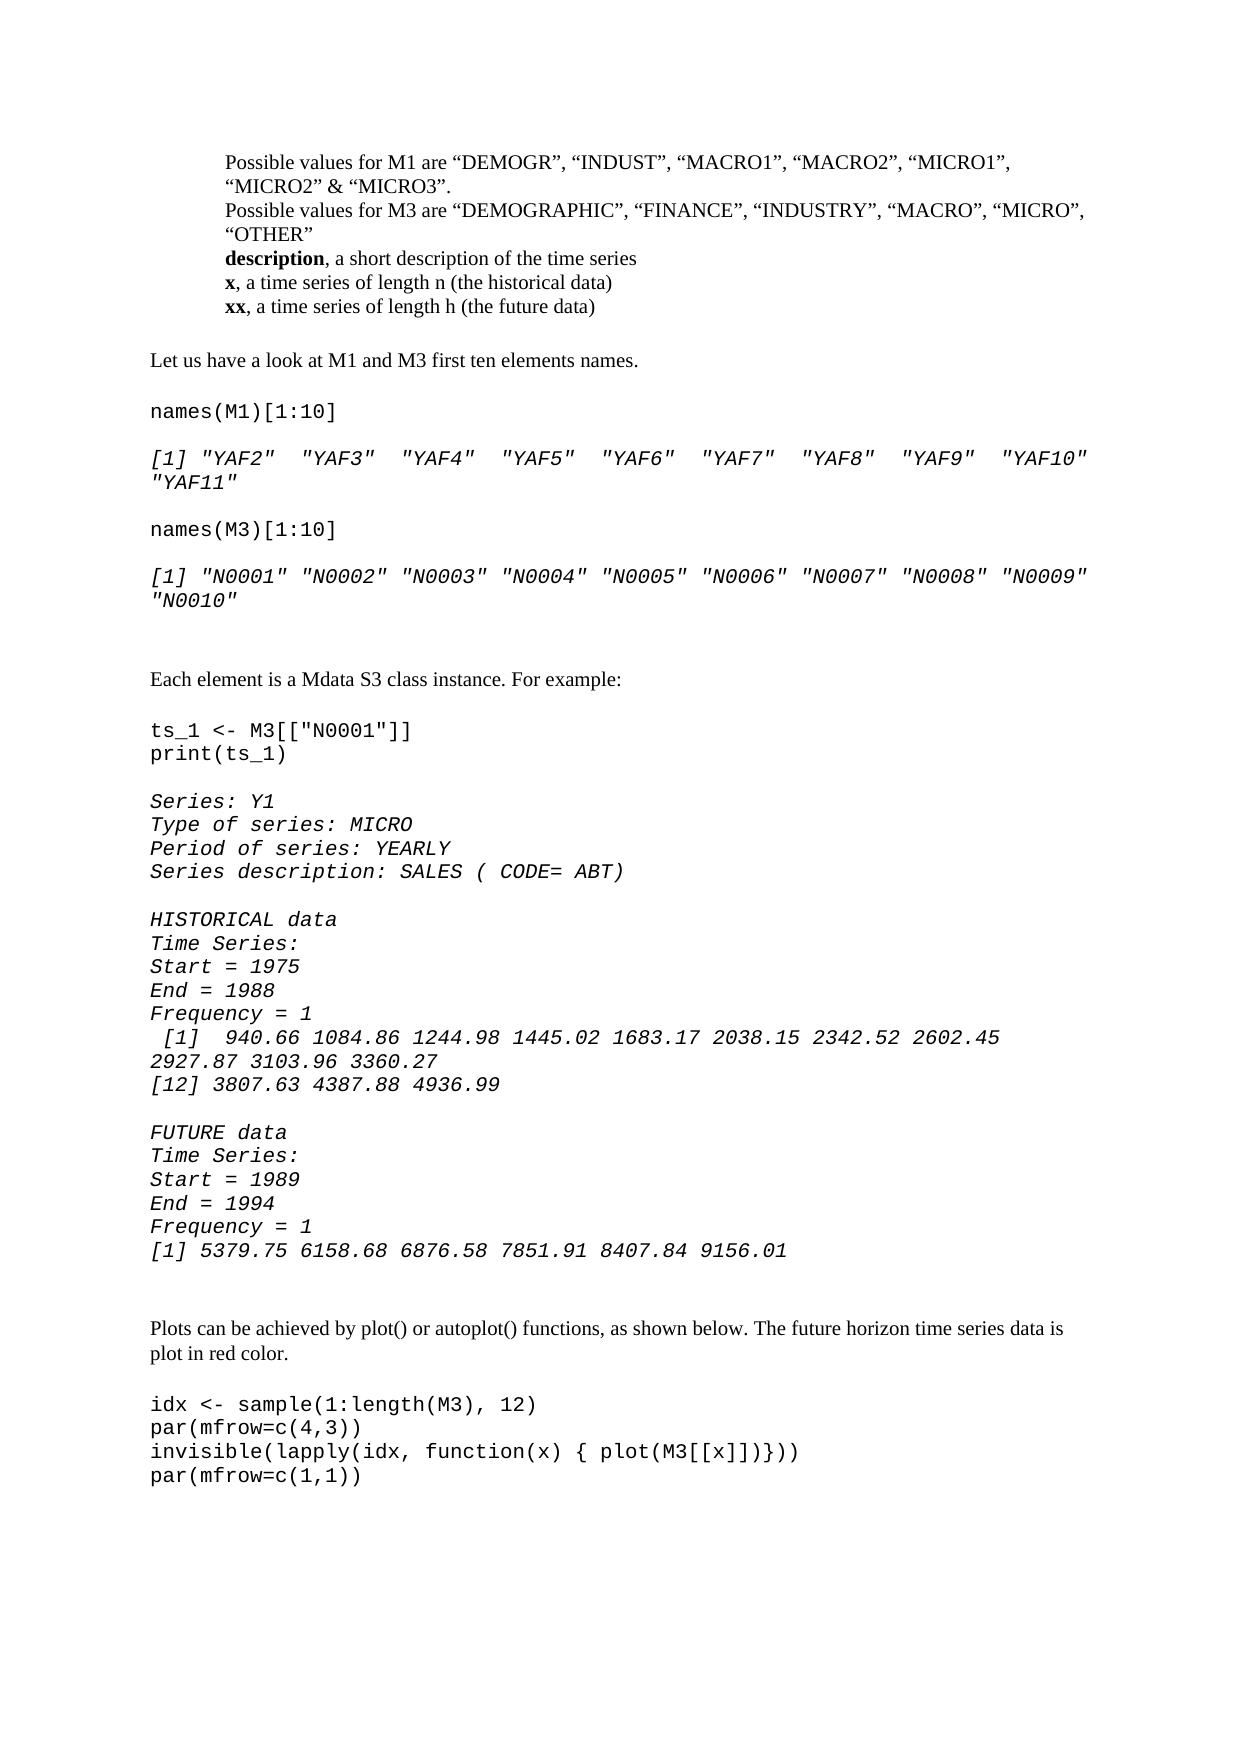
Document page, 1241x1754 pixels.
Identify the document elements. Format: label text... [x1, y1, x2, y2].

text par(mfrow=c(1,1)) [150, 1464, 1090, 1488]
text Each element is a Mdata S3 class instance. For example: [150, 666, 1090, 691]
text Start = 1989 [150, 1169, 1090, 1193]
text [12] 3807.63 4387.88 4936.99 [150, 1074, 1090, 1098]
text [1] 940.66 1084.86 1244.98 1445.02 1683.17 2038.15 2342.52 2602.45 2927.87 3103.96 3360.27 [150, 1027, 1090, 1074]
text Frequency = 1 [150, 1216, 1090, 1240]
text idx <- sample(1:length(M3), 12) [150, 1394, 1090, 1417]
text HISTORICAL data [150, 909, 1090, 932]
text invisible(lapply(idx, function(x) { plot(M3[[x]])})) [150, 1441, 1090, 1464]
text print(ts_1) [150, 743, 1090, 767]
text Let us have a look at M1 and M3 first ten elements names. [150, 348, 1090, 372]
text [225, 150, 1090, 318]
text FUTURE data [150, 1122, 1090, 1145]
text Series description: SALES ( CODE= ABT) [150, 862, 1090, 885]
text ts_1 <- M3[["N0001"]] [150, 720, 1090, 743]
text Series: Y1 [150, 791, 1090, 814]
text [1] 5379.75 6158.68 6876.58 7851.91 8407.84 9156.01 [150, 1240, 1090, 1263]
text Frequency = 1 [150, 1003, 1090, 1027]
text [1] "YAF2" "YAF3" "YAF4" "YAF5" "YAF6" "YAF7" "YAF8" "YAF9" "YAF10" "YAF11" [150, 448, 1090, 495]
text Time Series: [150, 932, 1090, 956]
text End = 1994 [150, 1193, 1090, 1216]
text Time Series: [150, 1145, 1090, 1169]
text par(mfrow=c(4,3)) [150, 1417, 1090, 1441]
text names(M3)[1:10] [150, 519, 1090, 543]
text Start = 1975 [150, 956, 1090, 980]
text End = 1988 [150, 980, 1090, 1003]
text [1] "N0001" "N0002" "N0003" "N0004" "N0005" "N0006" "N0007" "N0008" "N0009" "N0010" [150, 566, 1090, 614]
text Type of series: MICRO [150, 814, 1090, 838]
text names(M1)[1:10] [150, 401, 1090, 424]
text Plots can be achieved by plot() or autoplot() functions, as shown below. The future horizon time series data is plot in red color. [150, 1316, 1090, 1364]
text Period of series: YEARLY [150, 838, 1090, 862]
